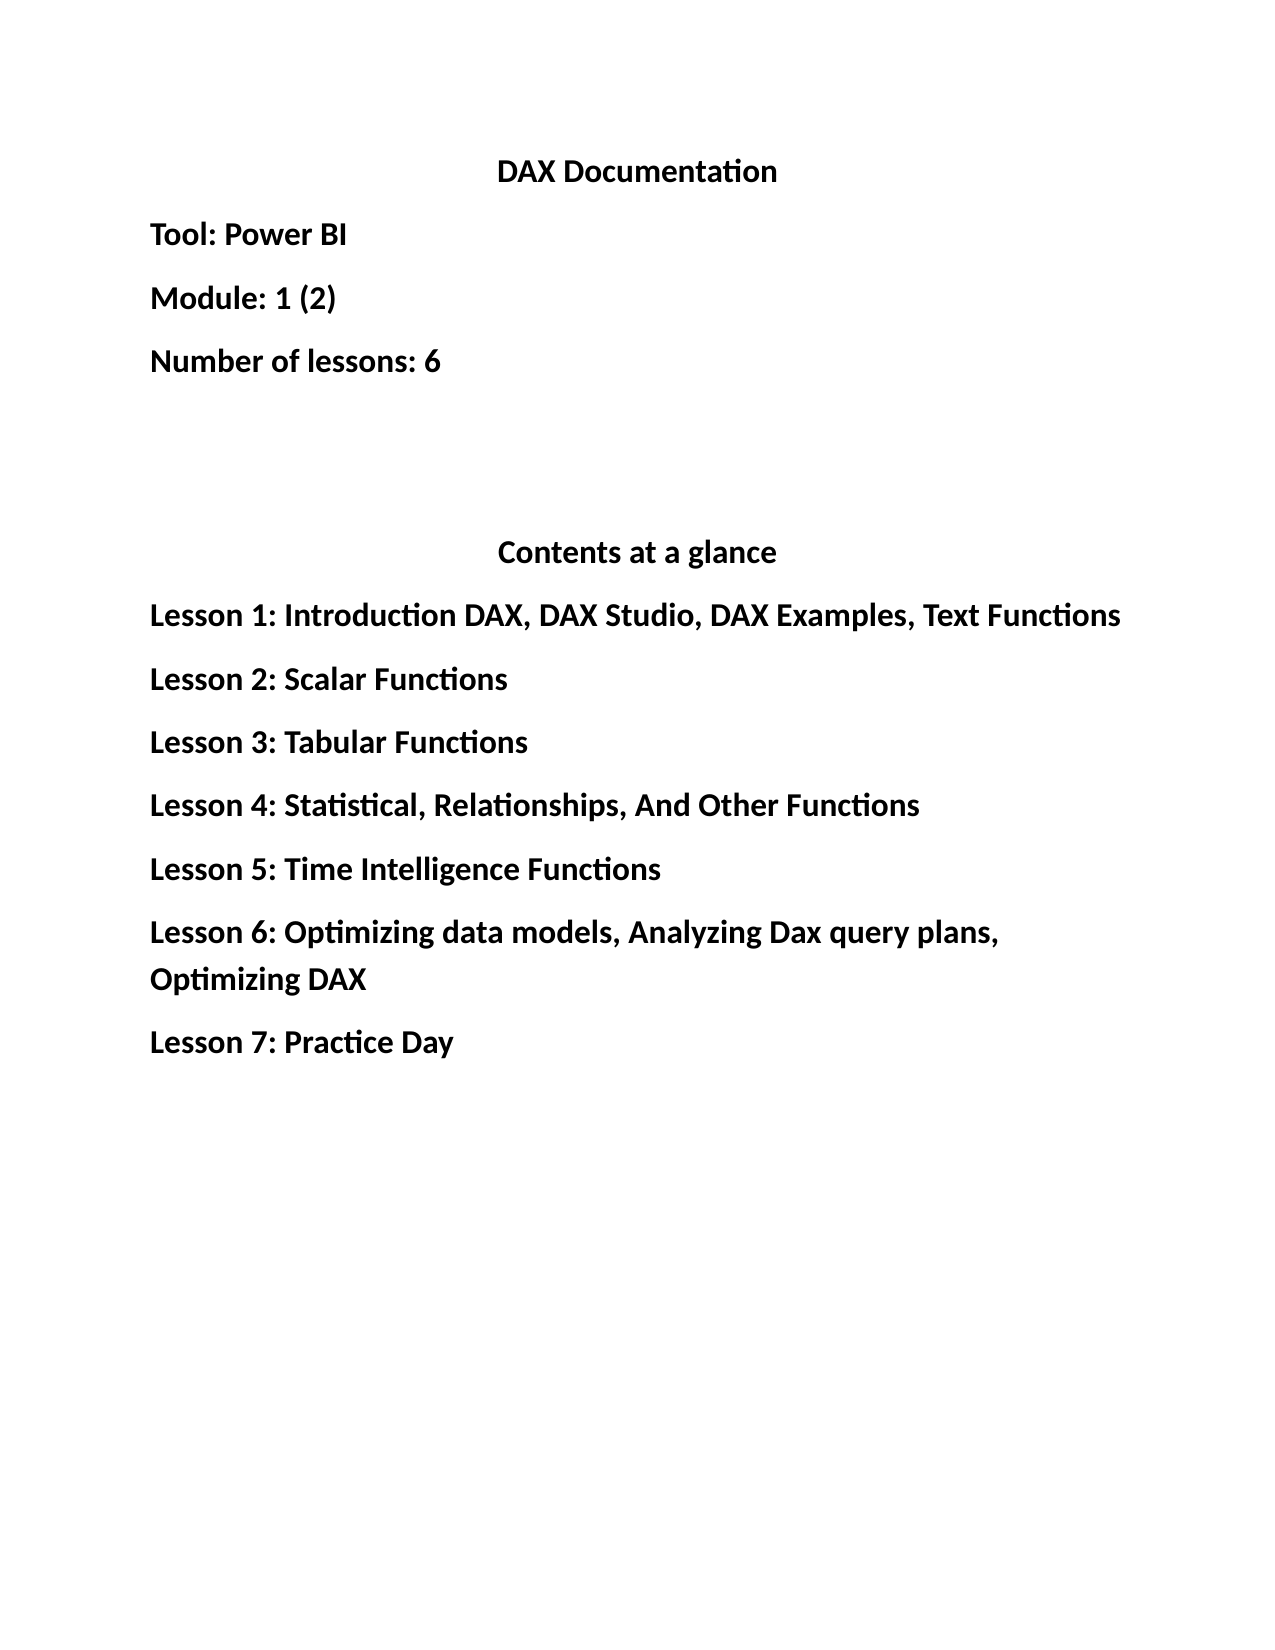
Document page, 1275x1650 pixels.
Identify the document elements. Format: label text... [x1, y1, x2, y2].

text Lesson 6: Optimizing data models, Analyzing Dax query plans, Optimizing DAX [150, 911, 1125, 999]
text Lesson 4: Statistical, Relationships, And Other Functions [150, 784, 1125, 825]
text Contents at a glance [150, 531, 1125, 571]
text Lesson 3: Tabular Functions [150, 721, 1125, 762]
text Module: 1 (2) [150, 277, 1125, 318]
text Lesson 1: Introduction DAX, DAX Studio, DAX Examples, Text Functions [150, 594, 1125, 635]
text DAX Documentation [150, 150, 1125, 191]
text Lesson 7: Practice Day [150, 1021, 1125, 1062]
text Number of lessons: 6 [150, 340, 1125, 381]
text Tool: Power BI [150, 213, 1125, 254]
text Lesson 5: Time Intelligence Functions [150, 848, 1125, 888]
text Lesson 2: Scalar Functions [150, 657, 1125, 698]
